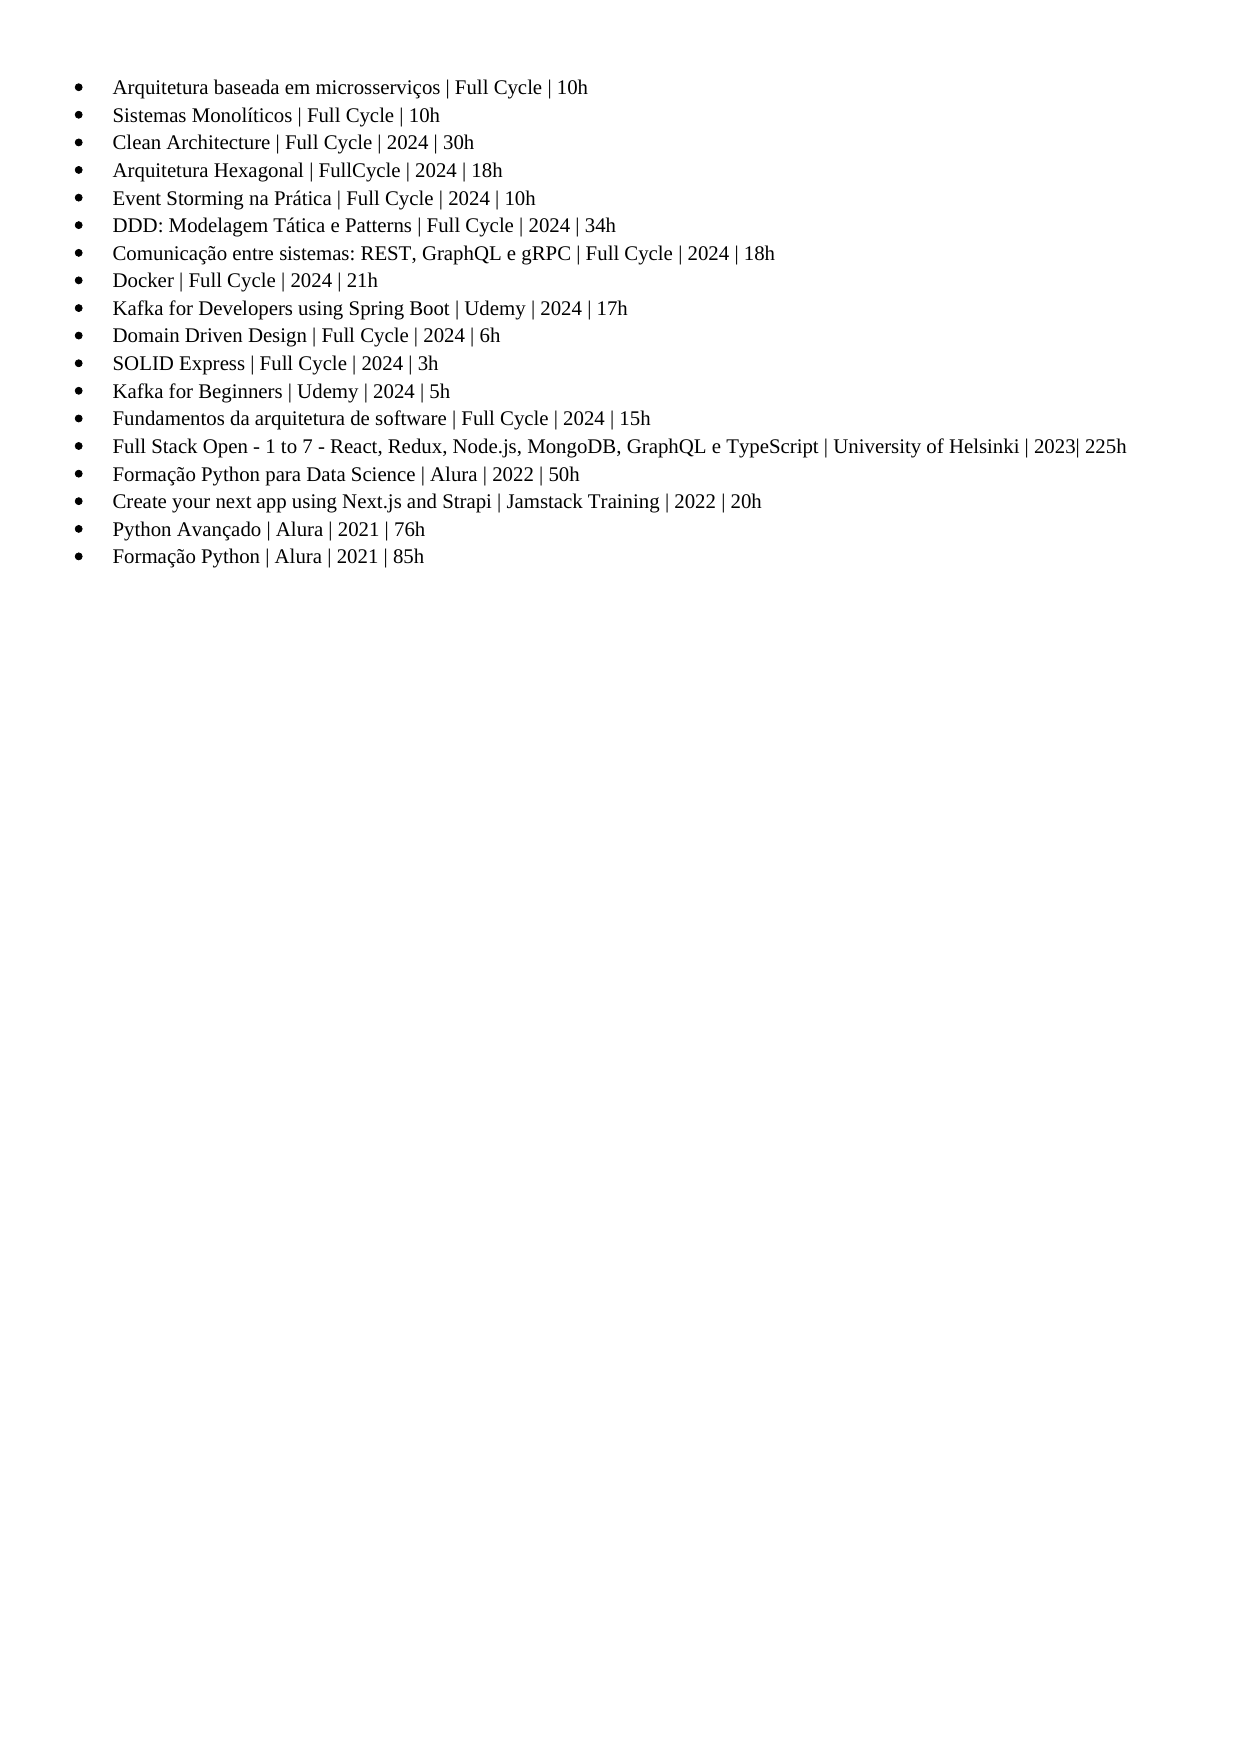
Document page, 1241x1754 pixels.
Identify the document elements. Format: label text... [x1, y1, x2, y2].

list Arquitetura baseada em microsserviços | Full Cycle | 10h [75, 75, 1165, 99]
list Full Stack Open - 1 to 7 - React, Redux, Node.js, MongoDB, GraphQL e TypeScript | University of Helsinki | 2023| 225h [75, 434, 1165, 458]
list DDD: Modelagem Tática e Patterns | Full Cycle | 2024 | 34h [75, 213, 1165, 237]
list Kafka for Developers using Spring Boot | Udemy | 2024 | 17h [75, 296, 1165, 320]
list Clean Architecture | Full Cycle | 2024 | 30h [75, 130, 1165, 154]
list Kafka for Beginners | Udemy | 2024 | 5h [75, 379, 1165, 403]
list SOLID Express | Full Cycle | 2024 | 3h [75, 351, 1165, 375]
list Fundamentos da arquitetura de software | Full Cycle | 2024 | 15h [75, 406, 1165, 430]
list Sistemas Monolíticos | Full Cycle | 10h [75, 103, 1165, 127]
list Docker | Full Cycle | 2024 | 21h [75, 268, 1165, 292]
list Formação Python para Data Science | Alura | 2022 | 50h [75, 461, 1165, 486]
list Arquitetura Hexagonal | FullCycle | 2024 | 18h [75, 158, 1165, 182]
list Domain Driven Design | Full Cycle | 2024 | 6h [75, 323, 1165, 347]
list Event Storming na Prática | Full Cycle | 2024 | 10h [75, 185, 1165, 209]
list Formação Python | Alura | 2021 | 85h [75, 544, 1165, 568]
list Comunicação entre sistemas: REST, GraphQL e gRPC | Full Cycle | 2024 | 18h [75, 241, 1165, 265]
list Python Avançado | Alura | 2021 | 76h [75, 517, 1165, 541]
list Create your next app using Next.js and Strapi | Jamstack Training | 2022 | 20h [75, 489, 1165, 513]
